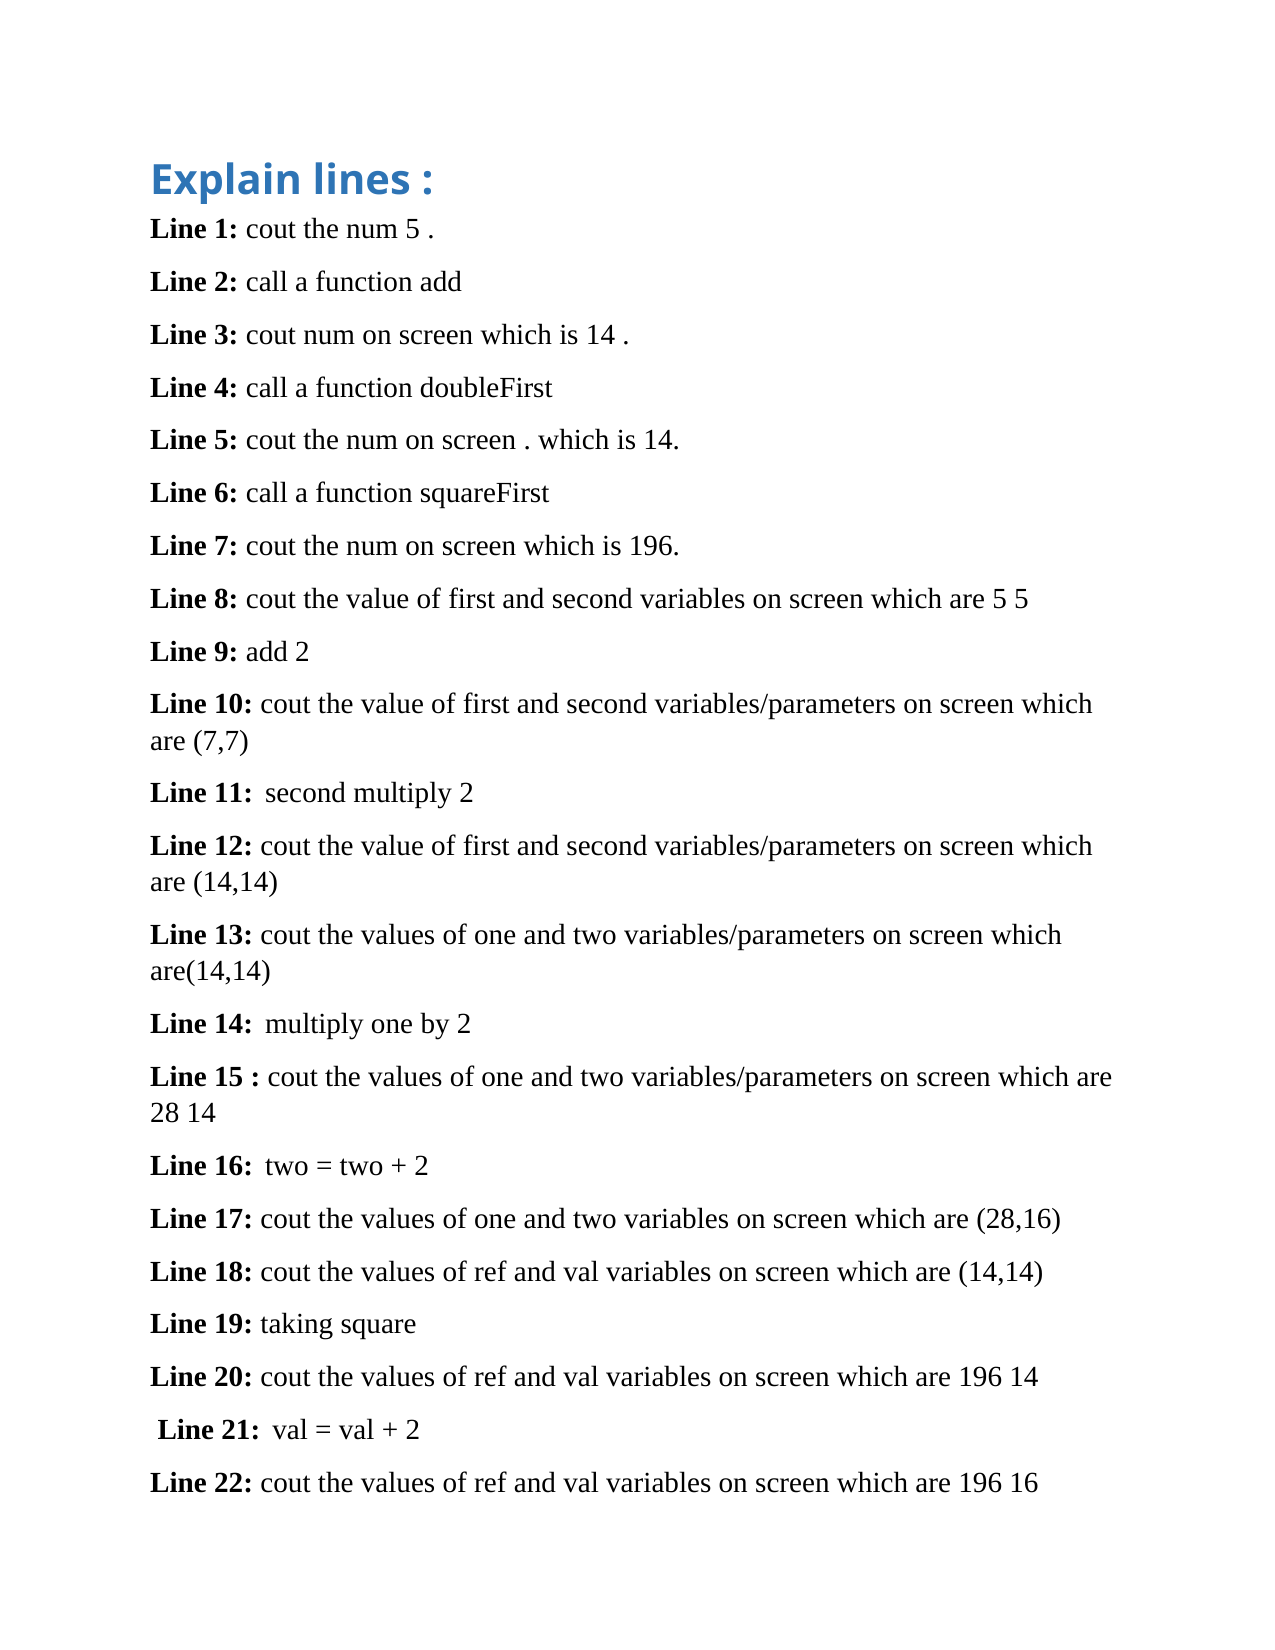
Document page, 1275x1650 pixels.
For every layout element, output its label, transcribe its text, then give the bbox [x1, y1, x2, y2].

text Line 2: call a function add [150, 264, 1125, 298]
text Line 15 : cout the values of one and two variables/parameters on screen which are 28 14 [150, 1059, 1125, 1129]
text Line 8: cout the value of first and second variables on screen which are 5 5 [150, 581, 1125, 614]
text Line 4: call a function doubleFirst [150, 370, 1125, 403]
text Line 21: val = val + 2 [150, 1412, 1125, 1446]
text Line 19: taking square [150, 1306, 1125, 1340]
text Line 10: cout the value of first and second variables/parameters on screen which are (7,7) [150, 687, 1125, 756]
text Line 9: add 2 [150, 634, 1125, 667]
text Line 13: cout the values of one and two variables/parameters on screen which are(14,14) [150, 917, 1125, 987]
subtitle Explain lines : [150, 150, 1125, 207]
text Line 18: cout the values of ref and val variables on screen which are (14,14) [150, 1254, 1125, 1287]
text Line 22: cout the values of ref and val variables on screen which are 196 16 [150, 1465, 1125, 1498]
text Line 3: cout num on screen which is 14 . [150, 317, 1125, 350]
text Line 11: second multiply 2 [150, 776, 1125, 809]
text Line 17: cout the values of one and two variables on screen which are (28,16) [150, 1201, 1125, 1234]
text Line 14: multiply one by 2 [150, 1006, 1125, 1040]
text Line 12: cout the value of first and second variables/parameters on screen which are (14,14) [150, 828, 1125, 898]
text Line 1: cout the num 5 . [150, 211, 1125, 245]
text Line 5: cout the num on screen . which is 14. [150, 422, 1125, 456]
text Line 7: cout the num on screen which is 196. [150, 528, 1125, 562]
text Line 16: two = two + 2 [150, 1148, 1125, 1182]
text Line 6: call a function squareFirst [150, 475, 1125, 509]
text Line 20: cout the values of ref and val variables on screen which are 196 14 [150, 1359, 1125, 1393]
